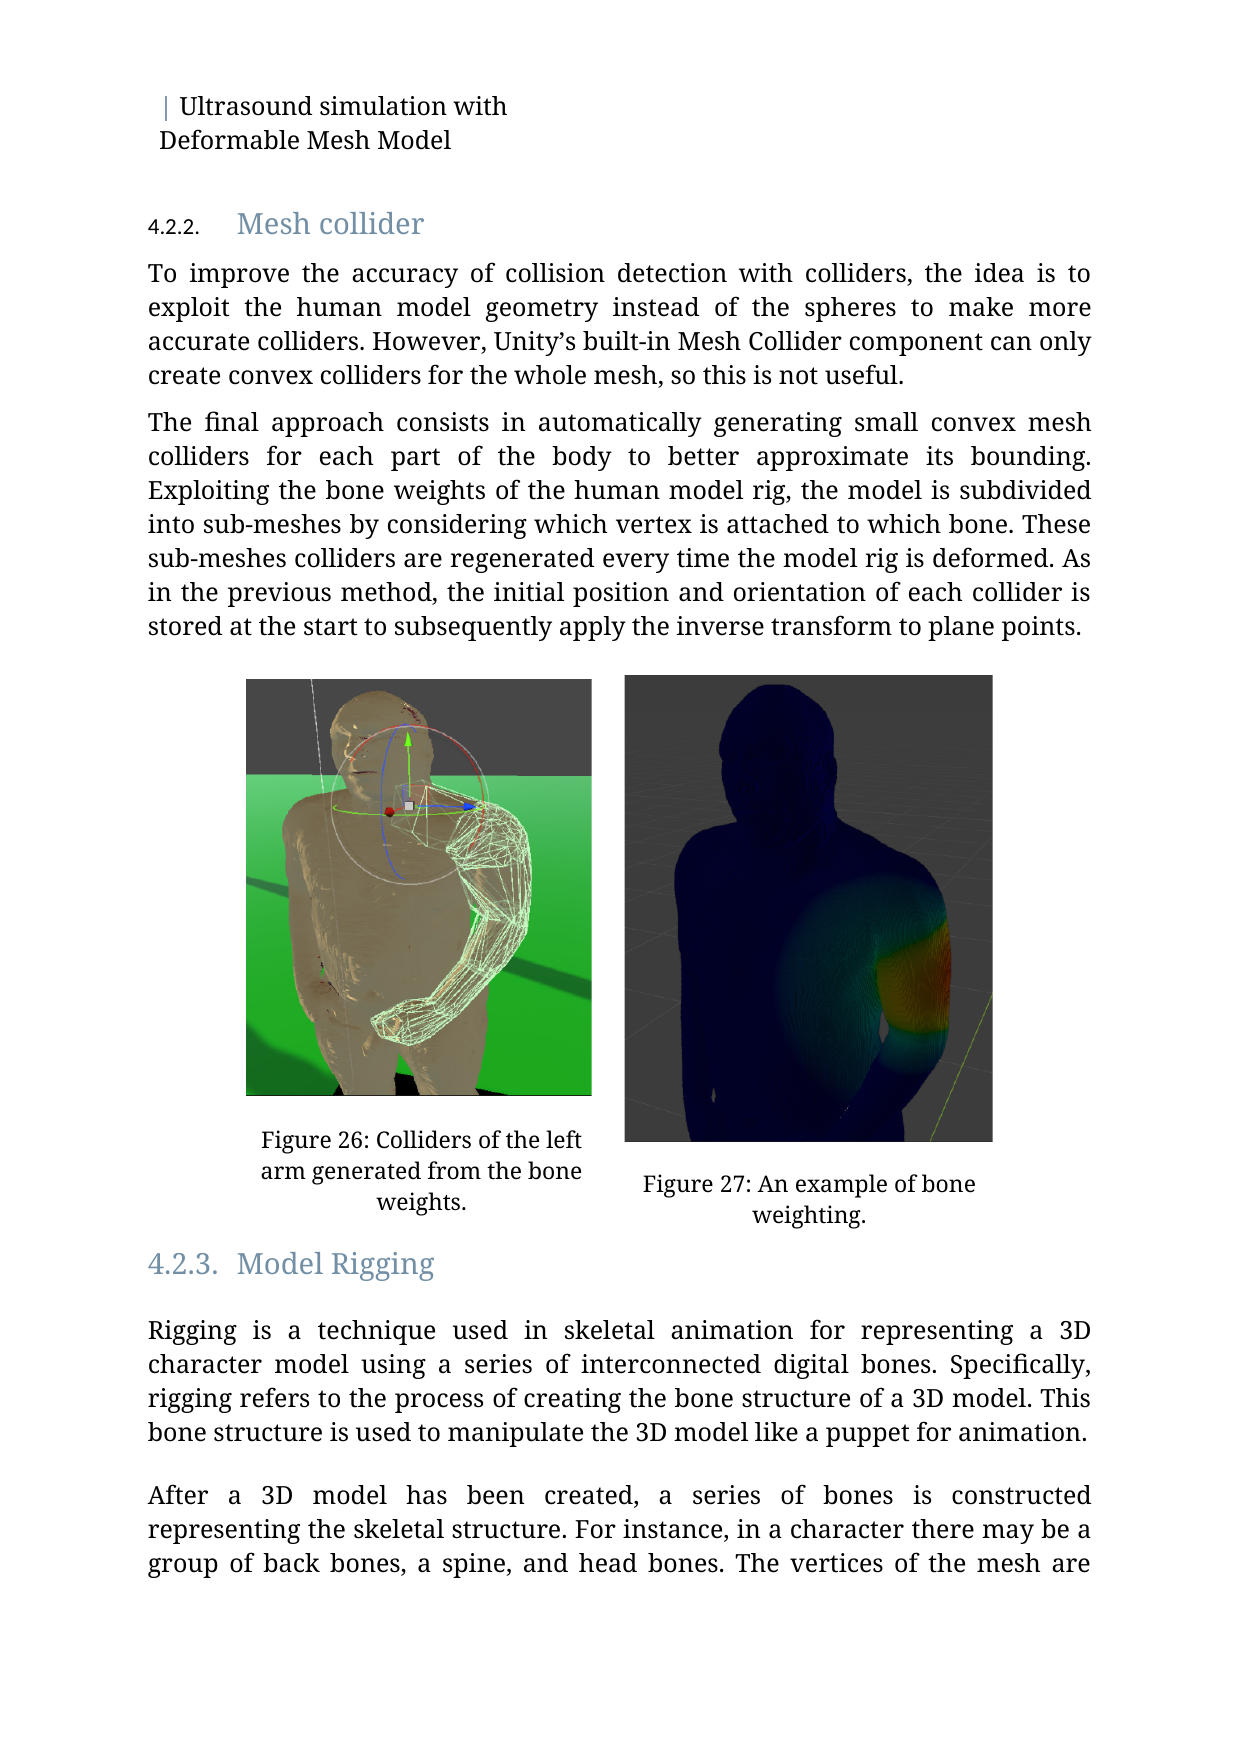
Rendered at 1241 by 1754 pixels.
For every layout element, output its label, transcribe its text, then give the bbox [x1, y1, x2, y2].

text To improve the accuracy of collision detection with colliders, the idea is to exploit the human model geometry instead of the spheres to make more accurate colliders. However, Unity’s built-in Mesh Collider component can only create convex colliders for the whole mesh, so this is not useful. [148, 256, 1092, 392]
picture [246, 679, 592, 1096]
picture [624, 675, 993, 1142]
text Rigging is a technique used in skeletal animation for representing a 3D character model using a series of interconnected digital bones. Specifically, rigging refers to the process of creating the bone structure of a 3D model. This bone structure is used to manipulate the 3D model like a puppet for animation. [148, 1312, 1092, 1449]
text The final approach consists in automatically generating small convex mesh colliders for each part of the body to better approximate its bounding. Exploiting the bone weights of the human model rig, the model is subdivided into sub-meshes by considering which vertex is attached to which bone. These sub-meshes colliders are regenerated every time the model rig is deformed. As in the previous method, the initial position and orientation of each collider is stored at the start to subsequently apply the inverse transform to plane points. [148, 404, 1092, 643]
subtitle Mesh collider [148, 203, 1092, 243]
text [148, 1478, 1092, 1580]
